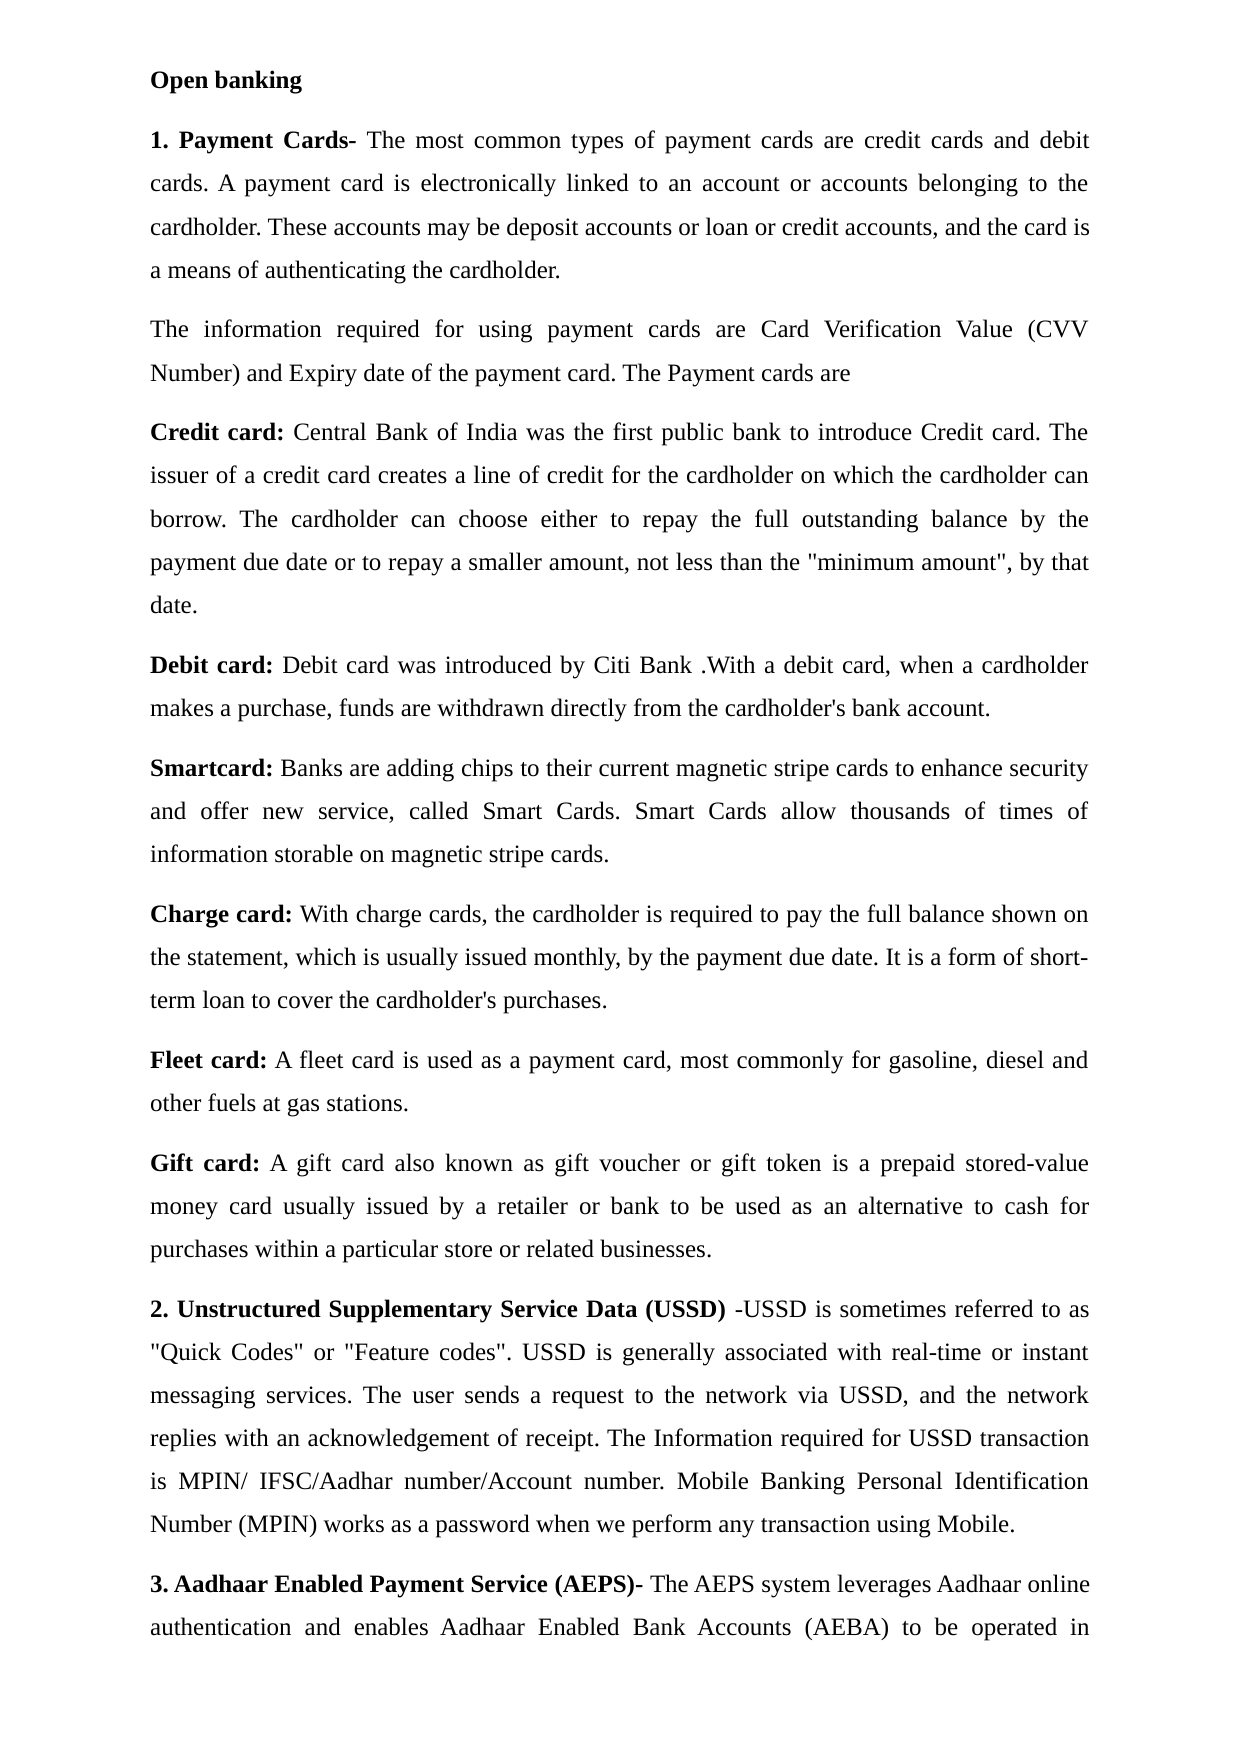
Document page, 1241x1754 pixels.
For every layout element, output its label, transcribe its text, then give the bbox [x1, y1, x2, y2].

text Smartcard: Banks are adding chips to their current magnetic stripe cards to enhance security and offer new service, called Smart Cards. Smart Cards allow thousands of times of information storable on magnetic stripe cards. [150, 753, 1090, 868]
text 1. Payment Cards- The most common types of payment cards are credit cards and debit cards. A payment card is electronically linked to an account or accounts belonging to the cardholder. These accounts may be deposit accounts or loan or credit accounts, and the card is a means of authenticating the cardholder. [150, 125, 1090, 283]
text Open banking [150, 66, 1090, 94]
text Gift card: A gift card also known as gift voucher or gift token is a prepaid stored-value money card usually issued by a retailer or bank to be used as an alternative to cash for purchases within a particular store or related businesses. [150, 1148, 1090, 1263]
text Charge card: With charge cards, the cardholder is required to pay the full balance shown on the statement, which is usually issued monthly, by the payment due date. It is a form of short- term loan to cover the cardholder's purchases. [150, 899, 1090, 1014]
text Fleet card: A fleet card is used as a payment card, most commonly for gasoline, diesel and other fuels at gas stations. [150, 1045, 1090, 1117]
text Credit card: Central Bank of India was the first public bank to introduce Credit card. The issuer of a credit card creates a line of credit for the cardholder on which the cardholder can borrow. The cardholder can choose either to repay the full outstanding balance by the payment due date or to repay a smaller amount, not less than the "minimum amount", by that date. [150, 417, 1090, 619]
text The information required for using payment cards are Card Verification Value (CVV Number) and Expiry date of the payment card. The Payment cards are [150, 314, 1090, 386]
text Debit card: Debit card was introduced by Citi Bank .With a debit card, when a cardholder makes a purchase, funds are withdrawn directly from the cardholder's bank account. [150, 650, 1090, 722]
text 2. Unstructured Supplementary Service Data (USSD) -USSD is sometimes referred to as "Quick Codes" or "Feature codes". USSD is generally associated with real-time or instant messaging services. The user sends a request to the network via USSD, and the network replies with an acknowledgement of receipt. The Information required for USSD transaction is MPIN/ IFSC/Aadhar number/Account number. Mobile Banking Personal Identification Number (MPIN) works as a password when we perform any transaction using Mobile. [150, 1294, 1090, 1538]
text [150, 1569, 1090, 1641]
